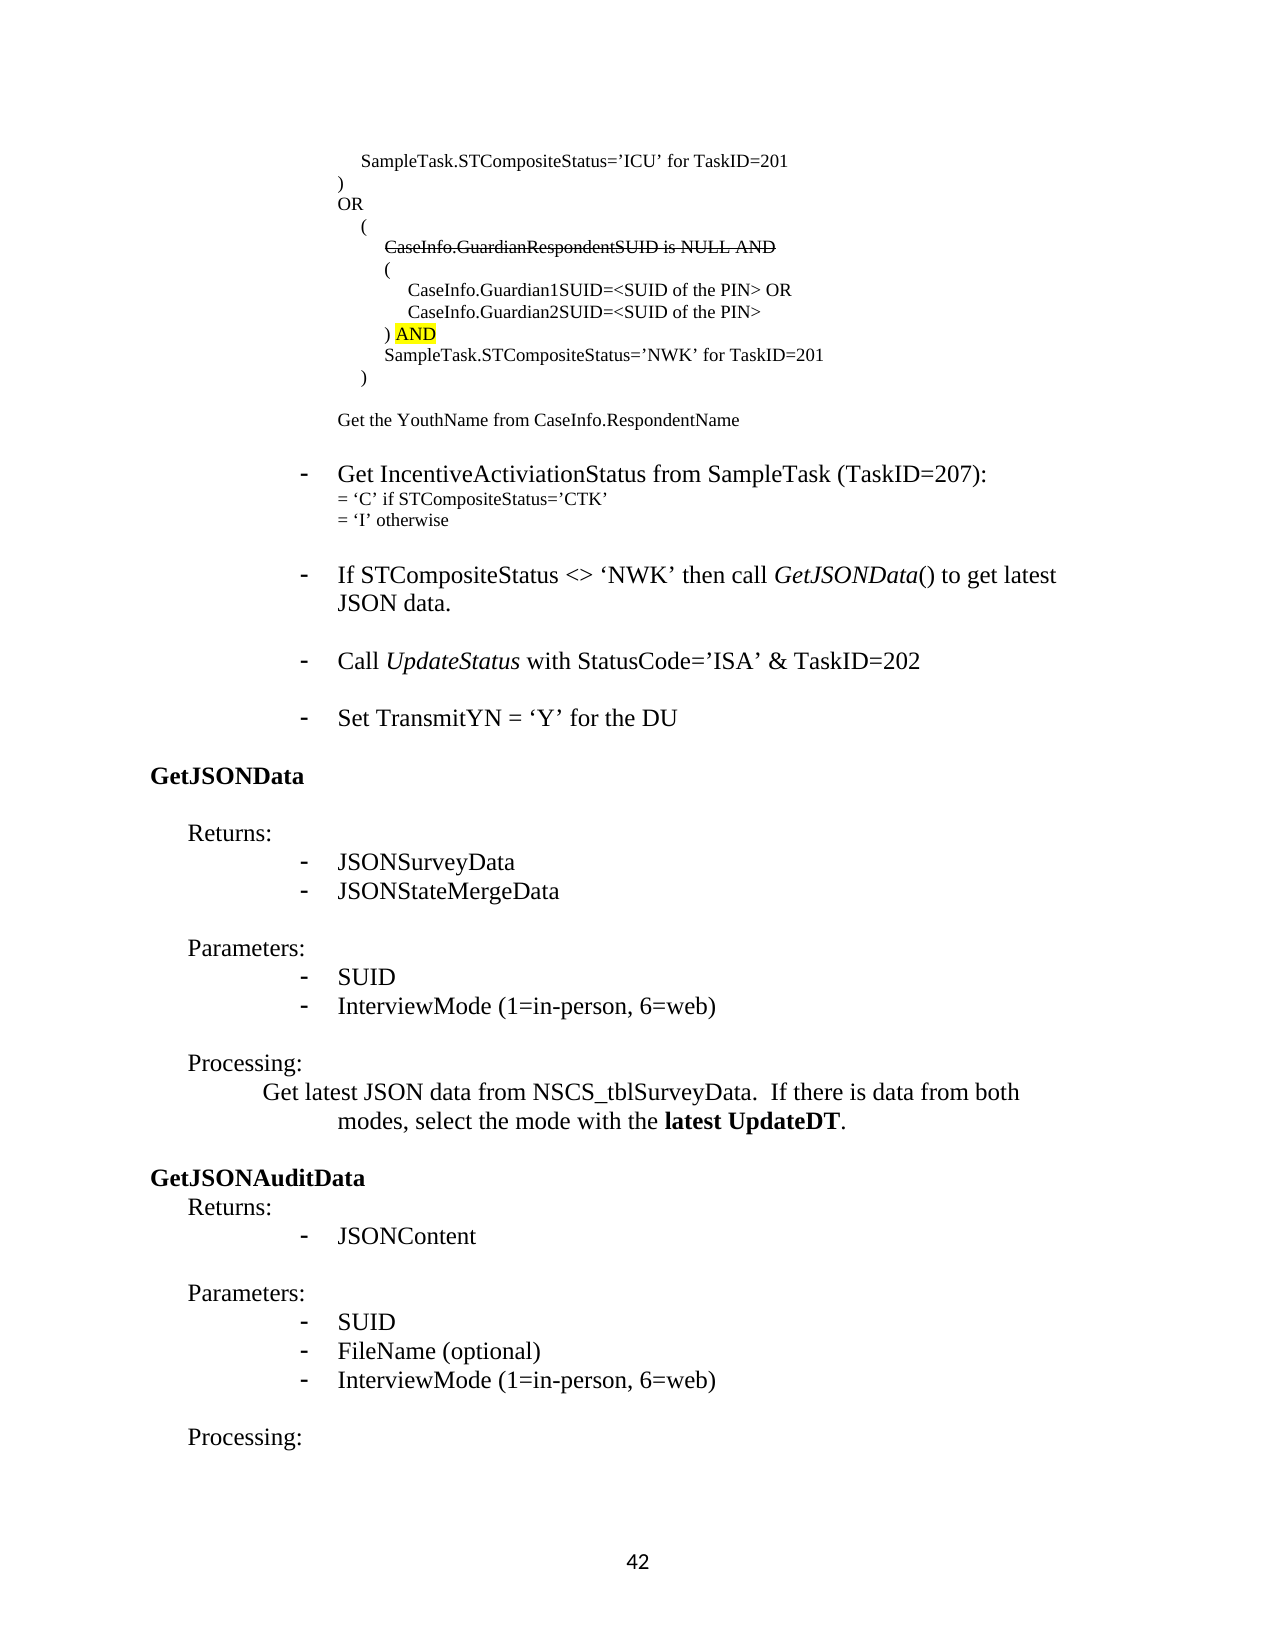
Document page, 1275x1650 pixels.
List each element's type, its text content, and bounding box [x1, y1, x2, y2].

text Parameters: [187, 933, 1087, 962]
text GetJSONAuditData [150, 1163, 1087, 1192]
text GetJSONData [150, 761, 1087, 790]
text CaseInfo.Guardian2SUID=<SUID of the PIN> [337, 301, 1087, 322]
list Set TransmitYN = ‘Y’ for the DU [300, 703, 1087, 732]
list If STCompositeStatus <> ‘NWK’ then call GetJSONData() to get latest JSON data. [300, 560, 1087, 617]
text Returns: [187, 818, 1087, 847]
text ) AND [337, 322, 1087, 344]
list SUID [300, 1307, 1087, 1336]
list JSONSurveyData [300, 847, 1087, 876]
text ) [337, 172, 1087, 193]
text ( [337, 215, 1087, 236]
list Call UpdateStatus with StatusCode=’ISA’ & TaskID=202 [300, 646, 1087, 675]
text CaseInfo.GuardianRespondentSUID is NULL AND [337, 236, 1087, 258]
list Get IncentiveActiviationStatus from SampleTask (TaskID=207): [300, 459, 1087, 488]
text = ‘C’ if STCompositeStatus=’CTK’ [337, 488, 1087, 509]
text ) [337, 366, 1087, 387]
text = ‘I’ otherwise [337, 509, 1087, 531]
list SUID [300, 962, 1087, 991]
text Returns: [187, 1192, 1087, 1221]
list InterviewMode (1=in-person, 6=web) [300, 1365, 1087, 1393]
list JSONStateMergeData [300, 876, 1087, 905]
text Get latest JSON data from NSCS_tblSurveyData. If there is data from both modes, select the mode with the latest UpdateDT. [262, 1077, 1087, 1135]
text OR [337, 193, 1087, 215]
list FileName (optional) [300, 1336, 1087, 1365]
list JSONContent [300, 1221, 1087, 1250]
text SampleTask.STCompositeStatus=’ICU’ for TaskID=201 [337, 150, 1087, 172]
text SampleTask.STCompositeStatus=’NWK’ for TaskID=201 [337, 344, 1087, 366]
text Get the YouthName from CaseInfo.RespondentName [337, 409, 1087, 430]
text Parameters: [187, 1278, 1087, 1307]
text Processing: [187, 1048, 1087, 1077]
text CaseInfo.Guardian1SUID=<SUID of the PIN> OR [337, 279, 1087, 301]
text ( [337, 258, 1087, 279]
text Processing: [187, 1422, 1087, 1451]
list InterviewMode (1=in-person, 6=web) [300, 991, 1087, 1020]
